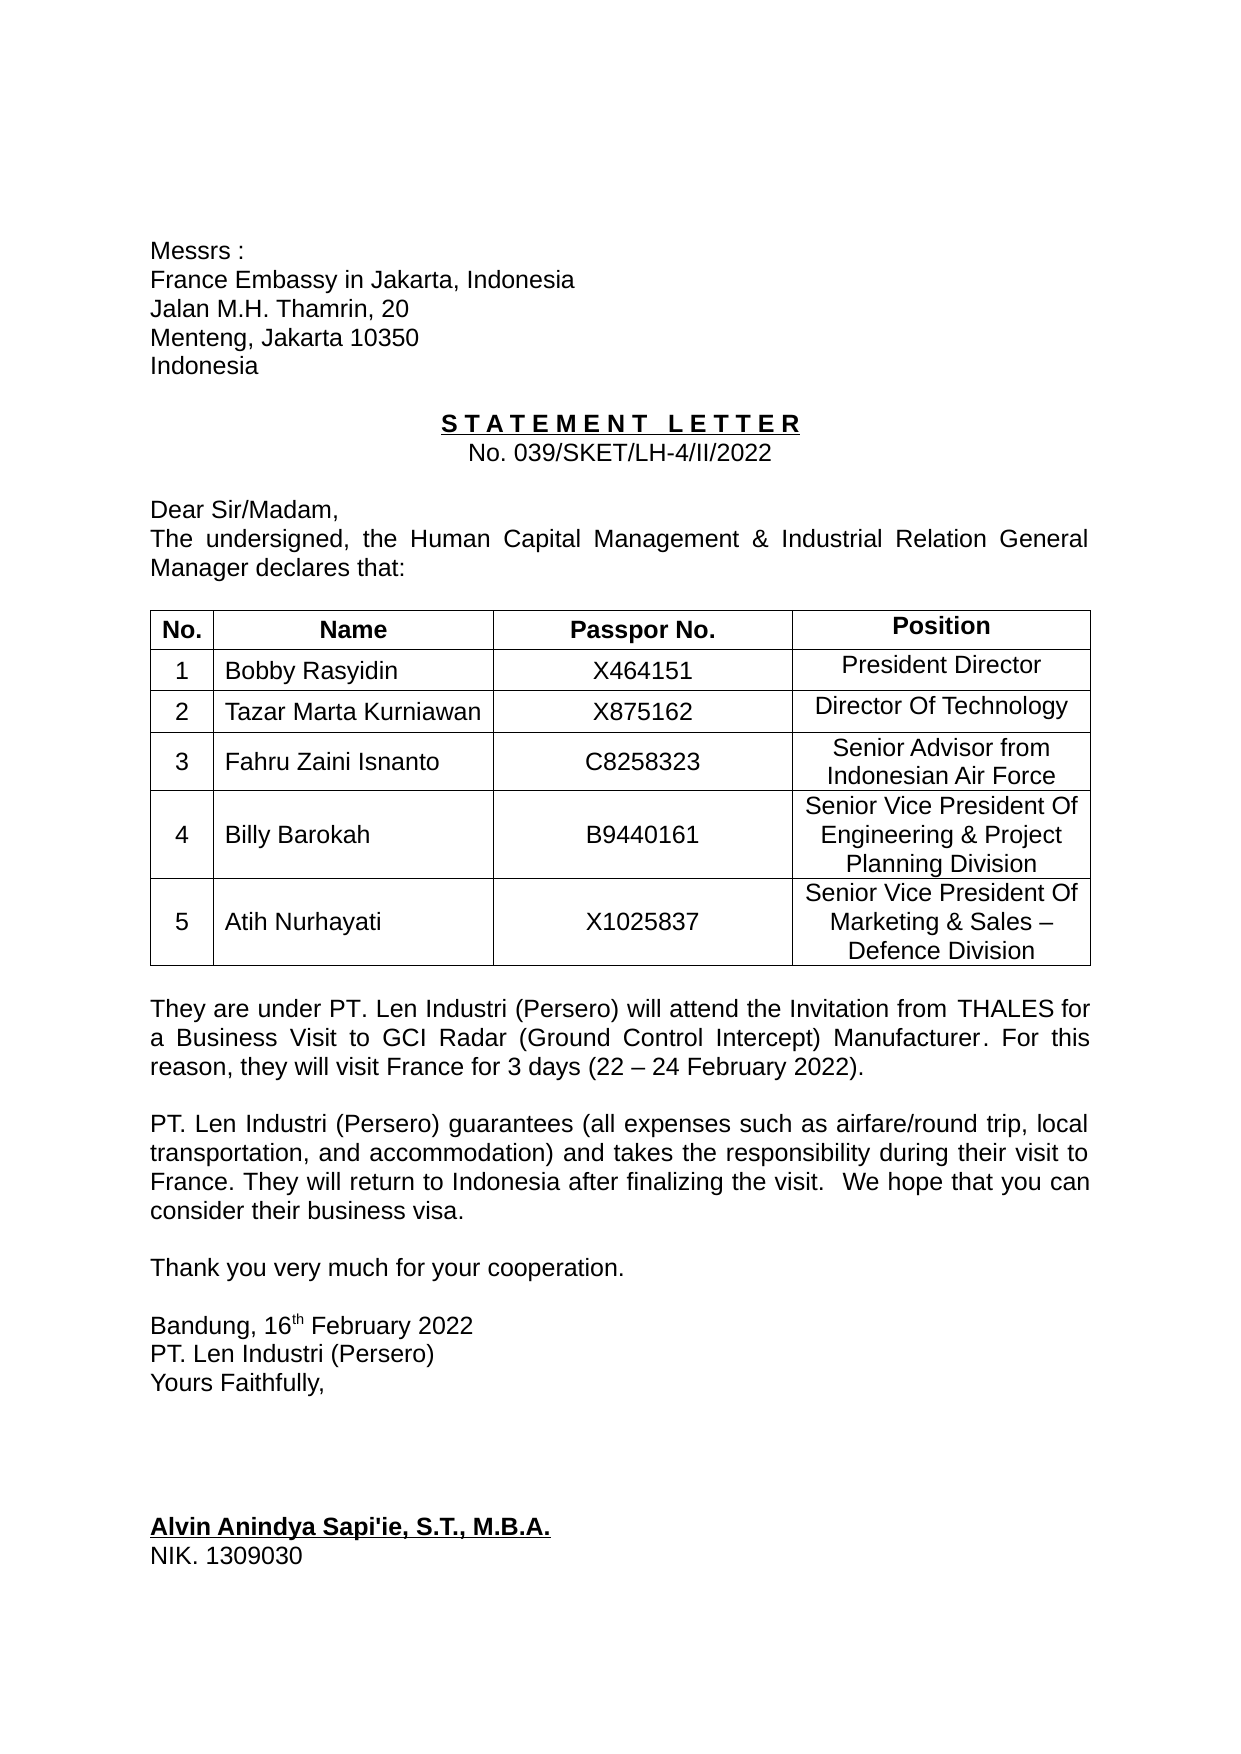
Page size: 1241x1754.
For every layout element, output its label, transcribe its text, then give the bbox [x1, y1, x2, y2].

text Dear Sir/Madam, [150, 495, 1090, 524]
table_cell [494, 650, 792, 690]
text The undersigned, the Human Capital Management & Industrial Relation General Manager declares that: [150, 524, 1090, 581]
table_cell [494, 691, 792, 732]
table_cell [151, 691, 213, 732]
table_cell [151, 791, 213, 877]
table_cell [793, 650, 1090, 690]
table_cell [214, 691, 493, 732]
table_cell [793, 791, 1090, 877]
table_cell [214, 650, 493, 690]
text Alvin Anindya Sapi'ie, S.T., M.B.A. [150, 1512, 1090, 1541]
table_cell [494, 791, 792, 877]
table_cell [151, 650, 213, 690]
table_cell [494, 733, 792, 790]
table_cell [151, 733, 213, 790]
text Indonesia [150, 351, 1090, 380]
text NIK. 1309030 [150, 1541, 1090, 1569]
text No. 039/SKET/LH-4/II/2022 [150, 437, 1090, 466]
text PT. Len Industri (Persero) guarantees (all expenses such as airfare/round trip, local transportation, and accommodation) and takes the responsibility during their visit to France. They will return to Indonesia after finalizing the visit. We hope that you can consider their business visa. [150, 1109, 1090, 1224]
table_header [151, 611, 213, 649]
text PT. Len Industri (Persero) [150, 1339, 1090, 1368]
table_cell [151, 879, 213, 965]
text S T A T E M E N T L E T T E R [150, 409, 1090, 437]
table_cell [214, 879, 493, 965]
text Yours Faithfully, [150, 1368, 1090, 1397]
text Menteng, Jakarta 10350 [150, 322, 1090, 351]
text They are under PT. Len Industri (Persero) will attend the Invitation from THALES for a Business Visit to GCI Radar (Ground Control Intercept) Manufacturer. For this reason, they will visit France for 3 days (22 – 24 February 2022). [150, 994, 1090, 1081]
text Messrs : [150, 236, 1090, 265]
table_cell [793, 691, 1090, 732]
text Bandung, 16th February 2022 [150, 1311, 1090, 1339]
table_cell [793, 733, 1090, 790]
text Jalan M.H. Thamrin, 20 [150, 294, 1090, 322]
text Thank you very much for your cooperation. [150, 1253, 1090, 1282]
text France Embassy in Jakarta, Indonesia [150, 265, 1090, 294]
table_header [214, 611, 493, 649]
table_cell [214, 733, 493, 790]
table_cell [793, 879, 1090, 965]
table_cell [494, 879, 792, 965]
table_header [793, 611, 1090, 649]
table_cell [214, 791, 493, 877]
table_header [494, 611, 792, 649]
